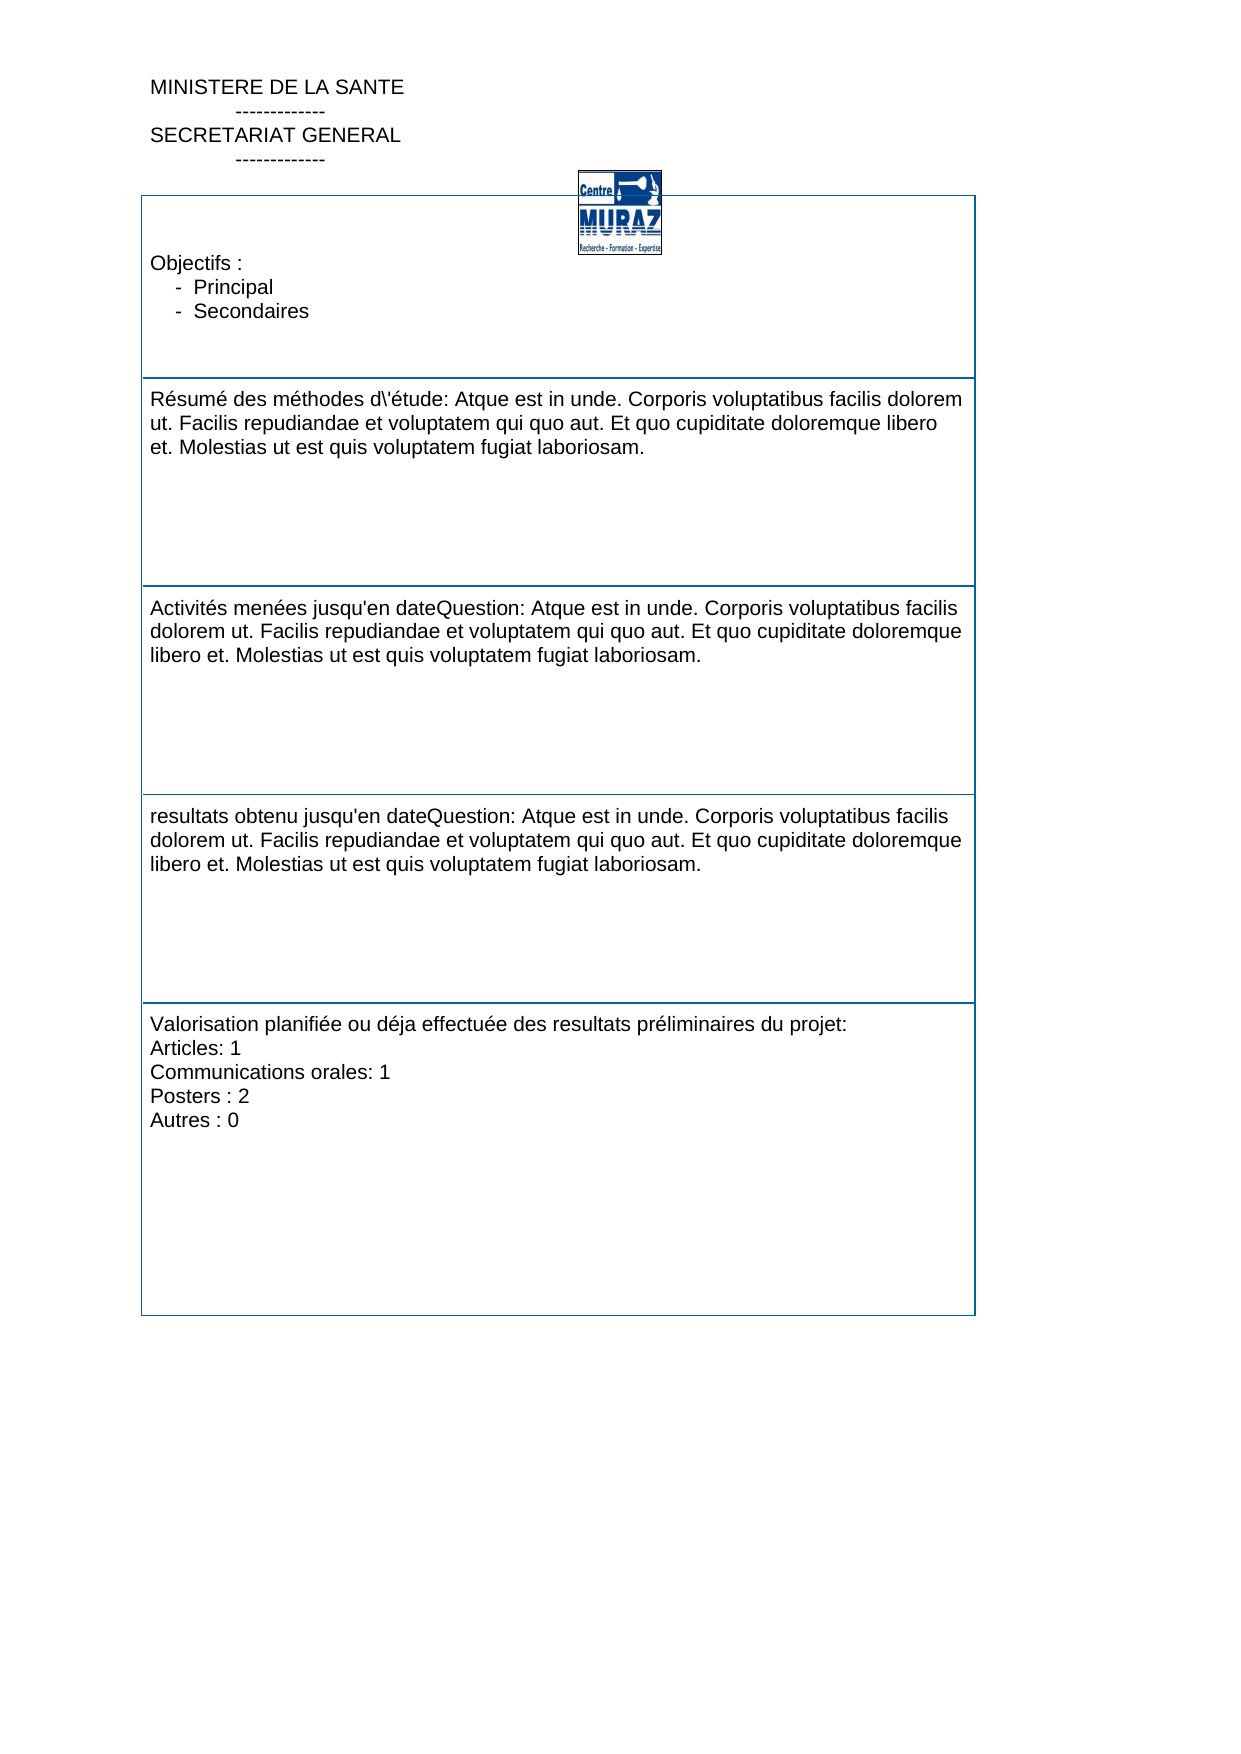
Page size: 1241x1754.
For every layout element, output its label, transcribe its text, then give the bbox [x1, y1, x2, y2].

picture [579, 171, 661, 194]
table_cell Objectifs : - Principal - Secondaires [142, 196, 974, 377]
table_cell resultats obtenu jusqu'en dateQuestion: Atque est in unde. Corporis voluptatibus facilis dolorem ut. Facilis repudiandae et voluptatem qui quo aut. Et quo cupiditate doloremque libero et. Molestias ut est quis voluptatem fugiat laboriosam. [142, 795, 974, 1002]
table_cell Valorisation planifiée ou déja effectuée des resultats préliminaires du projet: Articles: 1 Communications orales: 1 Posters : 2 Autres : 0 [142, 1003, 974, 1314]
table_cell Résumé des méthodes d\'étude: Atque est in unde. Corporis voluptatibus facilis dolorem ut. Facilis repudiandae et voluptatem qui quo aut. Et quo cupiditate doloremque libero et. Molestias ut est quis voluptatem fugiat laboriosam. [142, 378, 974, 585]
table_cell Activités menées jusqu'en dateQuestion: Atque est in unde. Corporis voluptatibus facilis dolorem ut. Facilis repudiandae et voluptatem qui quo aut. Et quo cupiditate doloremque libero et. Molestias ut est quis voluptatem fugiat laboriosam. [142, 586, 974, 794]
